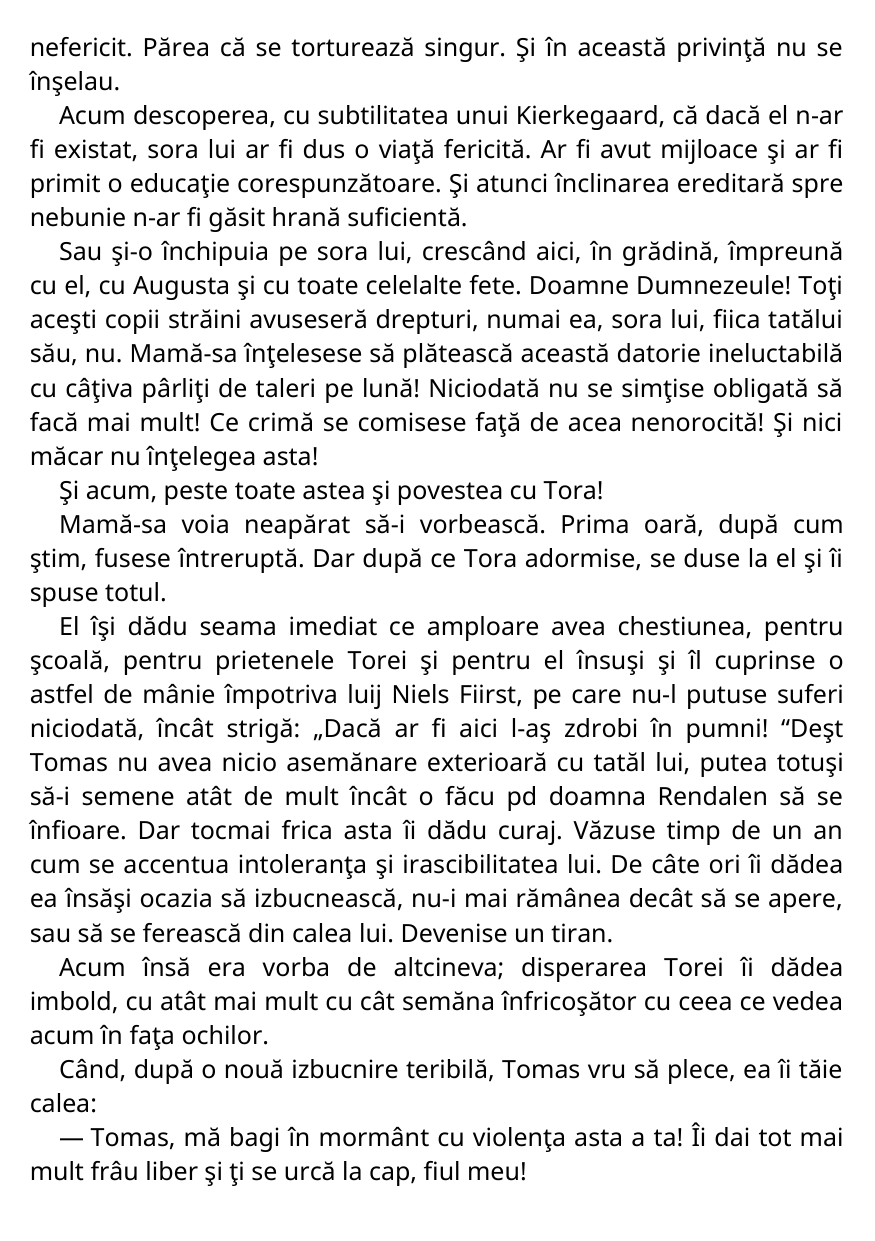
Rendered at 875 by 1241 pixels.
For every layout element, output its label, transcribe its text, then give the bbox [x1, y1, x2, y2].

text Acum însă era vorba de altcineva; disperarea Torei îi dădea imbold, cu atât mai mult cu cât semăna înfricoşător cu ceea ce vedea acum în faţa ochilor. [29, 949, 844, 1051]
text — Tomas, mă bagi în mormânt cu violenţa asta a ta! Îi dai tot mai mult frâu liber şi ţi se urcă la cap, fiul meu! [29, 1119, 844, 1188]
text El îşi dădu seama imediat ce amploare avea chestiunea, pentru şcoală, pentru prietenele Torei şi pentru el însuşi şi îl cuprinse o astfel de mânie împotriva luij Niels Fiirst, pe care nu-l putuse suferi niciodată, încât strigă: „Dacă ar fi aici l-aş zdrobi în pumni! “Deşt Tomas nu avea nicio asemănare exterioară cu tatăl lui, putea totuşi să-i semene atât de mult încât o făcu pd doamna Rendalen să se înfioare. Dar tocmai frica asta îi dădu curaj. Văzuse timp de un an cum se accentua intoleranţa şi irascibilitatea lui. De câte ori îi dădea ea însăşi ocazia să izbucnească, nu-i mai rămânea decât să se apere, sau să se ferească din calea lui. Devenise un tiran. [29, 609, 844, 949]
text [29, 29, 844, 98]
text Acum descoperea, cu subtilitatea unui Kierkegaard, că dacă el n-ar fi existat, sora lui ar fi dus o viaţă fericită. Ar fi avut mijloace şi ar fi primit o educaţie corespunzătoare. Şi atunci înclinarea ereditară spre nebunie n-ar fi găsit hrană suficientă. [29, 98, 844, 234]
text Mamă-sa voia neapărat să-i vorbească. Prima oară, după cum ştim, fusese întreruptă. Dar după ce Tora adormise, se duse la el şi îi spuse totul. [29, 506, 844, 609]
text Şi acum, peste toate astea şi povestea cu Tora! [29, 472, 844, 506]
text Când, după o nouă izbucnire teribilă, Tomas vru să plece, ea îi tăie calea: [29, 1051, 844, 1119]
text Sau şi-o închipuia pe sora lui, crescând aici, în grădină, împreună cu el, cu Augusta şi cu toate celelalte fete. Doamne Dumnezeule! Toţi aceşti copii străini avuseseră drepturi, numai ea, sora lui, fiica tatălui său, nu. Mamă-sa înţelesese să plătească această datorie ineluctabilă cu câţiva pârliţi de taleri pe lună! Niciodată nu se simţise obligată să facă mai mult! Ce crimă se comisese faţă de acea nenorocită! Şi nici măcar nu înţelegea asta! [29, 234, 844, 472]
